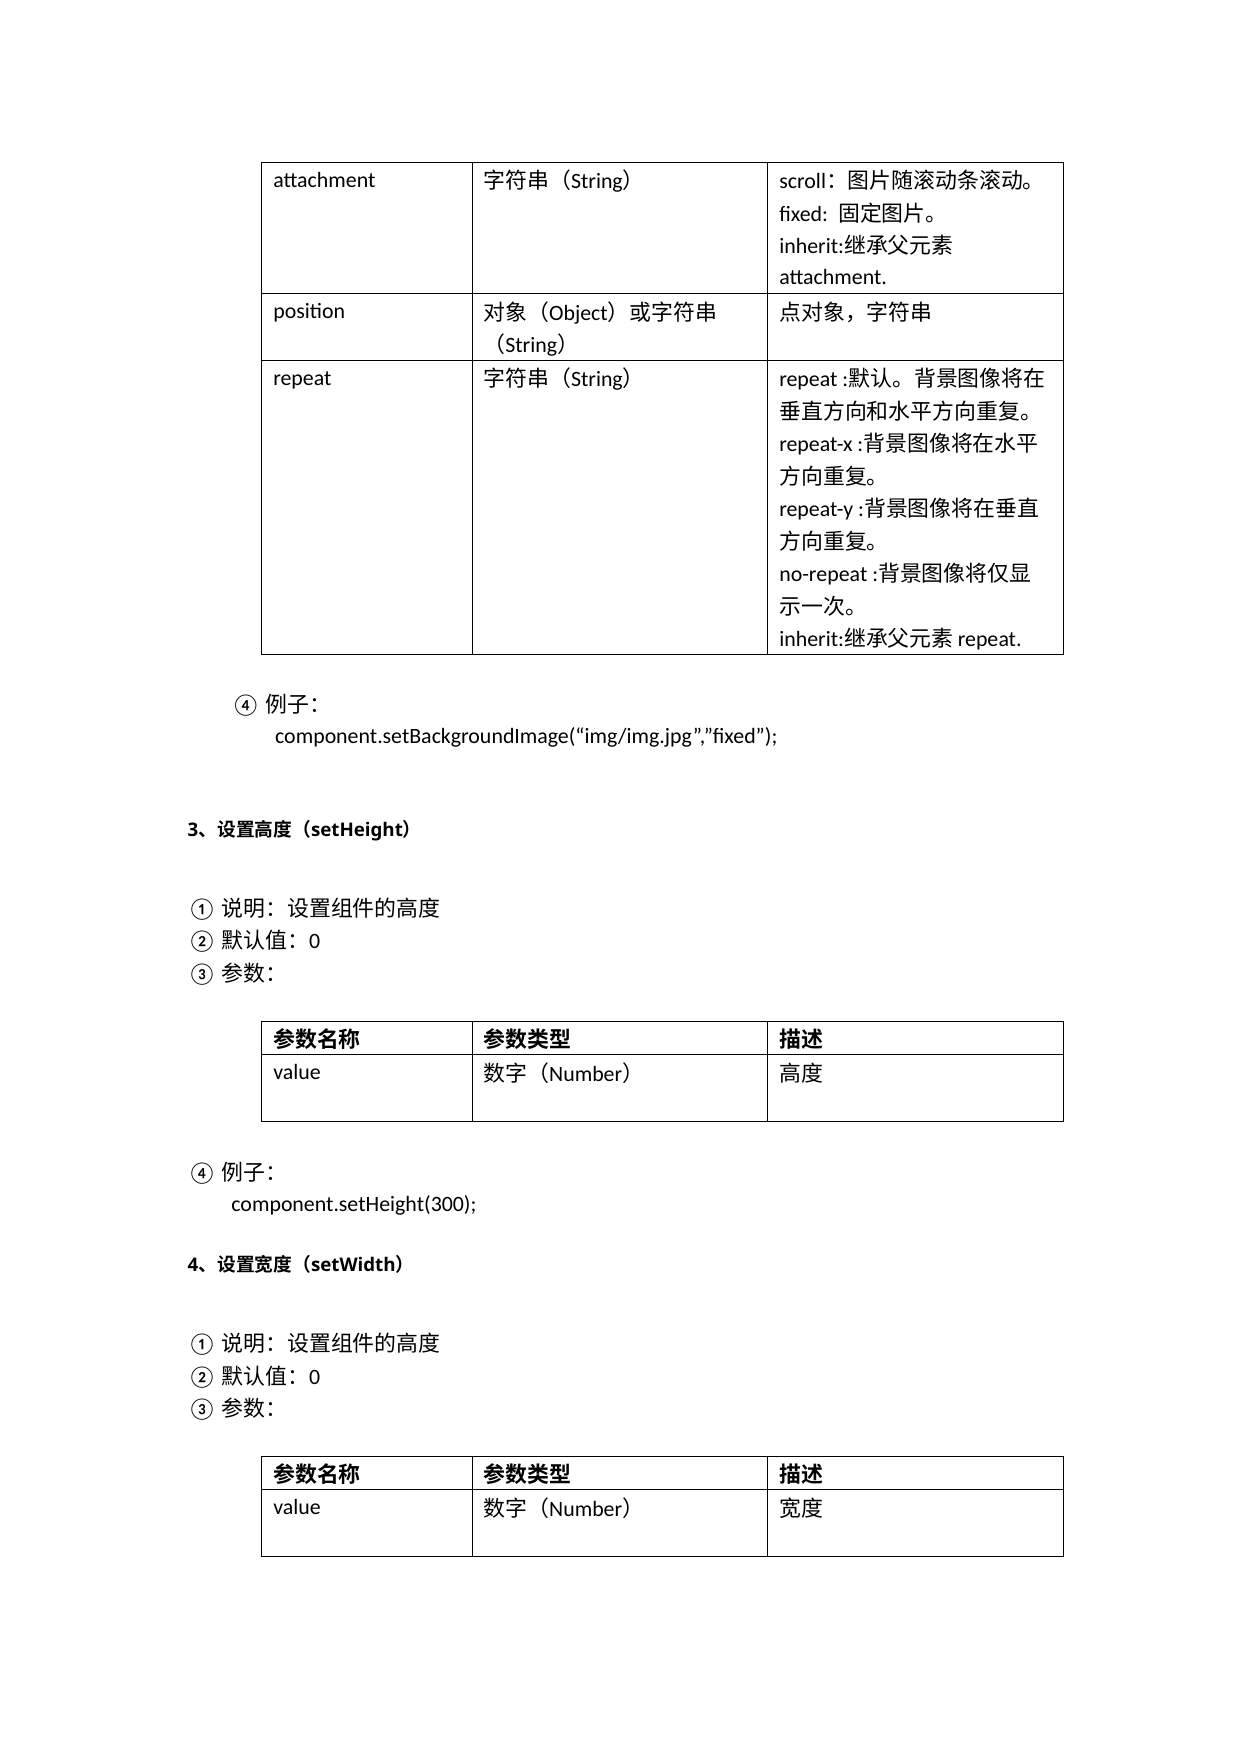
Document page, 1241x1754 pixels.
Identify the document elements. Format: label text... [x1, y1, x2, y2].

list 说明：设置组件的高度 [187, 1326, 1053, 1358]
table_cell repeat [262, 361, 472, 653]
table_cell position [262, 294, 472, 360]
table_header 参数名称 [262, 1022, 472, 1054]
table_header 描述 [768, 1022, 1063, 1054]
list 参数： [187, 1391, 1053, 1423]
list component.setHeight(300); [187, 1187, 1053, 1219]
subtitle 设置宽度（setWidth） [187, 1247, 1053, 1279]
list 例子： [187, 687, 1053, 719]
table_cell 点对象，字符串 [768, 294, 1063, 360]
table_cell scroll：图片随滚动条滚动。 fixed: 固定图片。 inherit:继承父元素attachment. [768, 163, 1063, 293]
table_cell 宽度 [768, 1490, 1063, 1556]
table_cell 数字（Number） [473, 1490, 767, 1556]
table_header 描述 [768, 1457, 1063, 1489]
table_header 参数类型 [473, 1022, 767, 1054]
table_cell 数字（Number） [473, 1055, 767, 1121]
table_cell value [262, 1055, 472, 1121]
list 默认值：0 [187, 1358, 1053, 1391]
table_cell 字符串（String） [473, 361, 767, 653]
table_cell repeat :默认。背景图像将在垂直方向和水平方向重复。 repeat-x :背景图像将在水平方向重复。 repeat-y :背景图像将在垂直方向重复。 no-repeat :背景图像将仅显示一次。 inherit:继承父元素repeat. [768, 361, 1063, 653]
table_header 参数名称 [262, 1457, 472, 1489]
table_cell 对象（Object）或字符串（String） [473, 294, 767, 360]
table_cell 字符串（String） [473, 163, 767, 293]
list 例子： [187, 1154, 1053, 1187]
list 参数： [187, 956, 1053, 988]
list component.setBackgroundImage(“img/img.jpg”,”fixed”); [187, 719, 1053, 752]
list 说明：设置组件的高度 [187, 891, 1053, 923]
table_header 参数类型 [473, 1457, 767, 1489]
list 默认值：0 [187, 923, 1053, 956]
subtitle 设置高度（setHeight） [187, 812, 1053, 844]
table_cell 高度 [768, 1055, 1063, 1121]
table_cell attachment [262, 163, 472, 293]
table_cell value [262, 1490, 472, 1556]
